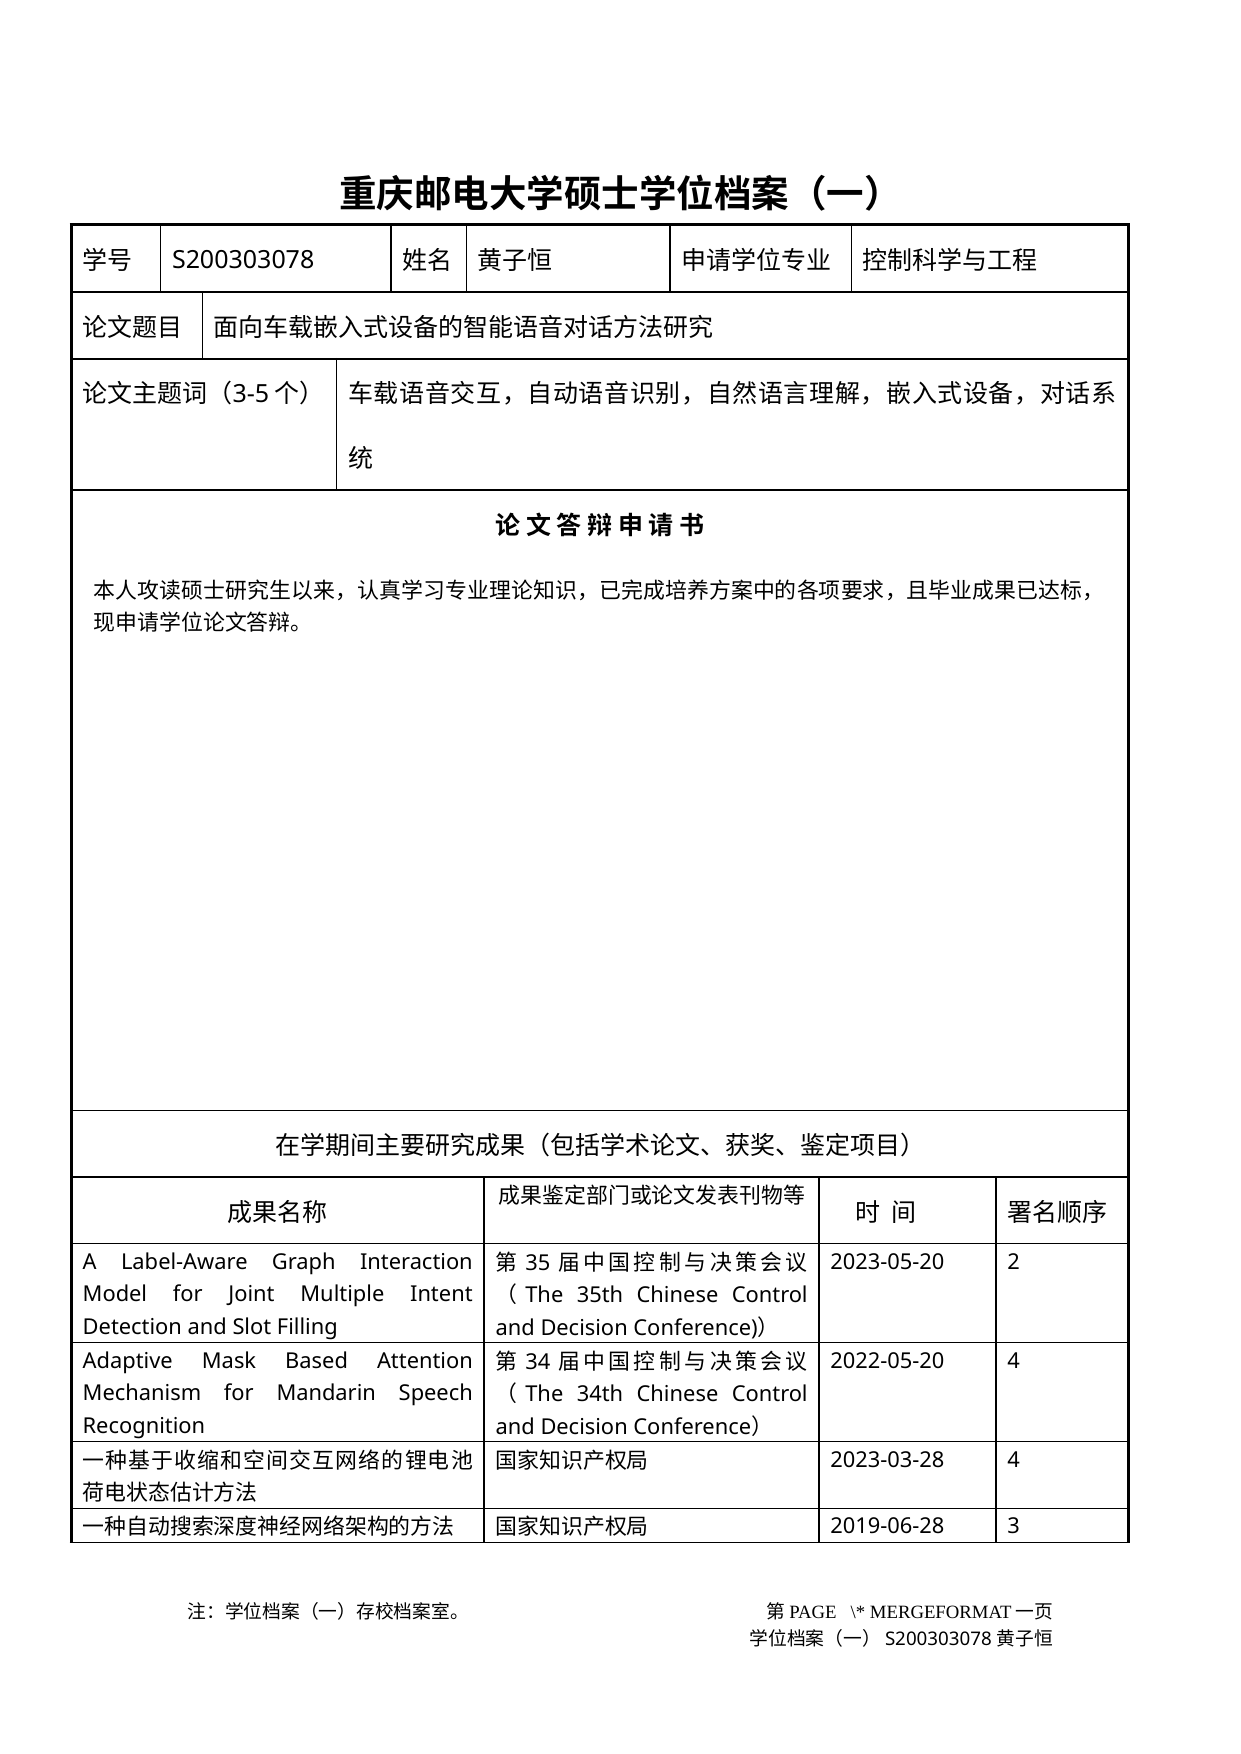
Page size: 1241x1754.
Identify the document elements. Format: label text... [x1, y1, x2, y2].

table_cell 第34届中国控制与决策会议（The 34th Chinese Control and Decision Conference） [485, 1343, 818, 1441]
table_cell A Label-Aware Graph Interaction Model for Joint Multiple Intent Detection and Slot Filling [73, 1244, 483, 1342]
table_cell 国家知识产权局 [485, 1509, 818, 1541]
table_cell 面向车载嵌入式设备的智能语音对话方法研究 [203, 293, 1127, 358]
table_cell 2 [997, 1244, 1127, 1342]
table_cell 论 文 答 辩 申 请 书 本人攻读硕士研究生以来，认真学习专业理论知识，已完成培养方案中的各项要求，且毕业成果已达标，现申请学位论文答辩。 [73, 491, 1127, 1109]
table_cell 时 间 [820, 1178, 995, 1243]
table_cell 3 [997, 1509, 1127, 1541]
table_cell 4 [997, 1343, 1127, 1441]
table_cell 2022-05-20 [820, 1343, 995, 1441]
table_cell 论文主题词（3-5个） [73, 360, 336, 489]
table_cell 第35届中国控制与决策会议（The 35th Chinese Control and Decision Conference)） [485, 1244, 818, 1342]
table_header 黄子恒 [467, 226, 669, 291]
table_cell 一种基于收缩和空间交互网络的锂电池荷电状态估计方法 [73, 1442, 483, 1507]
table_header 控制科学与工程 [852, 226, 1127, 291]
table_header 学号 [73, 226, 160, 291]
table_cell 一种自动搜索深度神经网络架构的方法 [73, 1509, 483, 1541]
table_cell 署名顺序 [997, 1178, 1127, 1243]
table_cell Adaptive Mask Based Attention Mechanism for Mandarin Speech Recognition [73, 1343, 483, 1441]
table_cell 国家知识产权局 [485, 1442, 818, 1507]
text 重庆邮电大学硕士学位档案（一） [187, 158, 1053, 223]
table_cell 在学期间主要研究成果（包括学术论文、获奖、鉴定项目） [73, 1111, 1127, 1176]
table_header 姓名 [392, 226, 466, 291]
table_cell 成果名称 [73, 1178, 483, 1243]
table_cell 车载语音交互，自动语音识别，自然语言理解，嵌入式设备，对话系统 [337, 360, 1127, 489]
table_cell 2023-03-28 [820, 1442, 995, 1507]
table_header 申请学位专业 [671, 226, 851, 291]
table_header S200303078 [161, 226, 390, 291]
table_cell 2023-05-20 [820, 1244, 995, 1342]
table_cell 4 [997, 1442, 1127, 1507]
table_cell 成果鉴定部门或论文发表刊物等 [485, 1178, 818, 1243]
table_cell 2019-06-28 [820, 1509, 995, 1541]
table_cell 论文题目 [73, 293, 202, 358]
